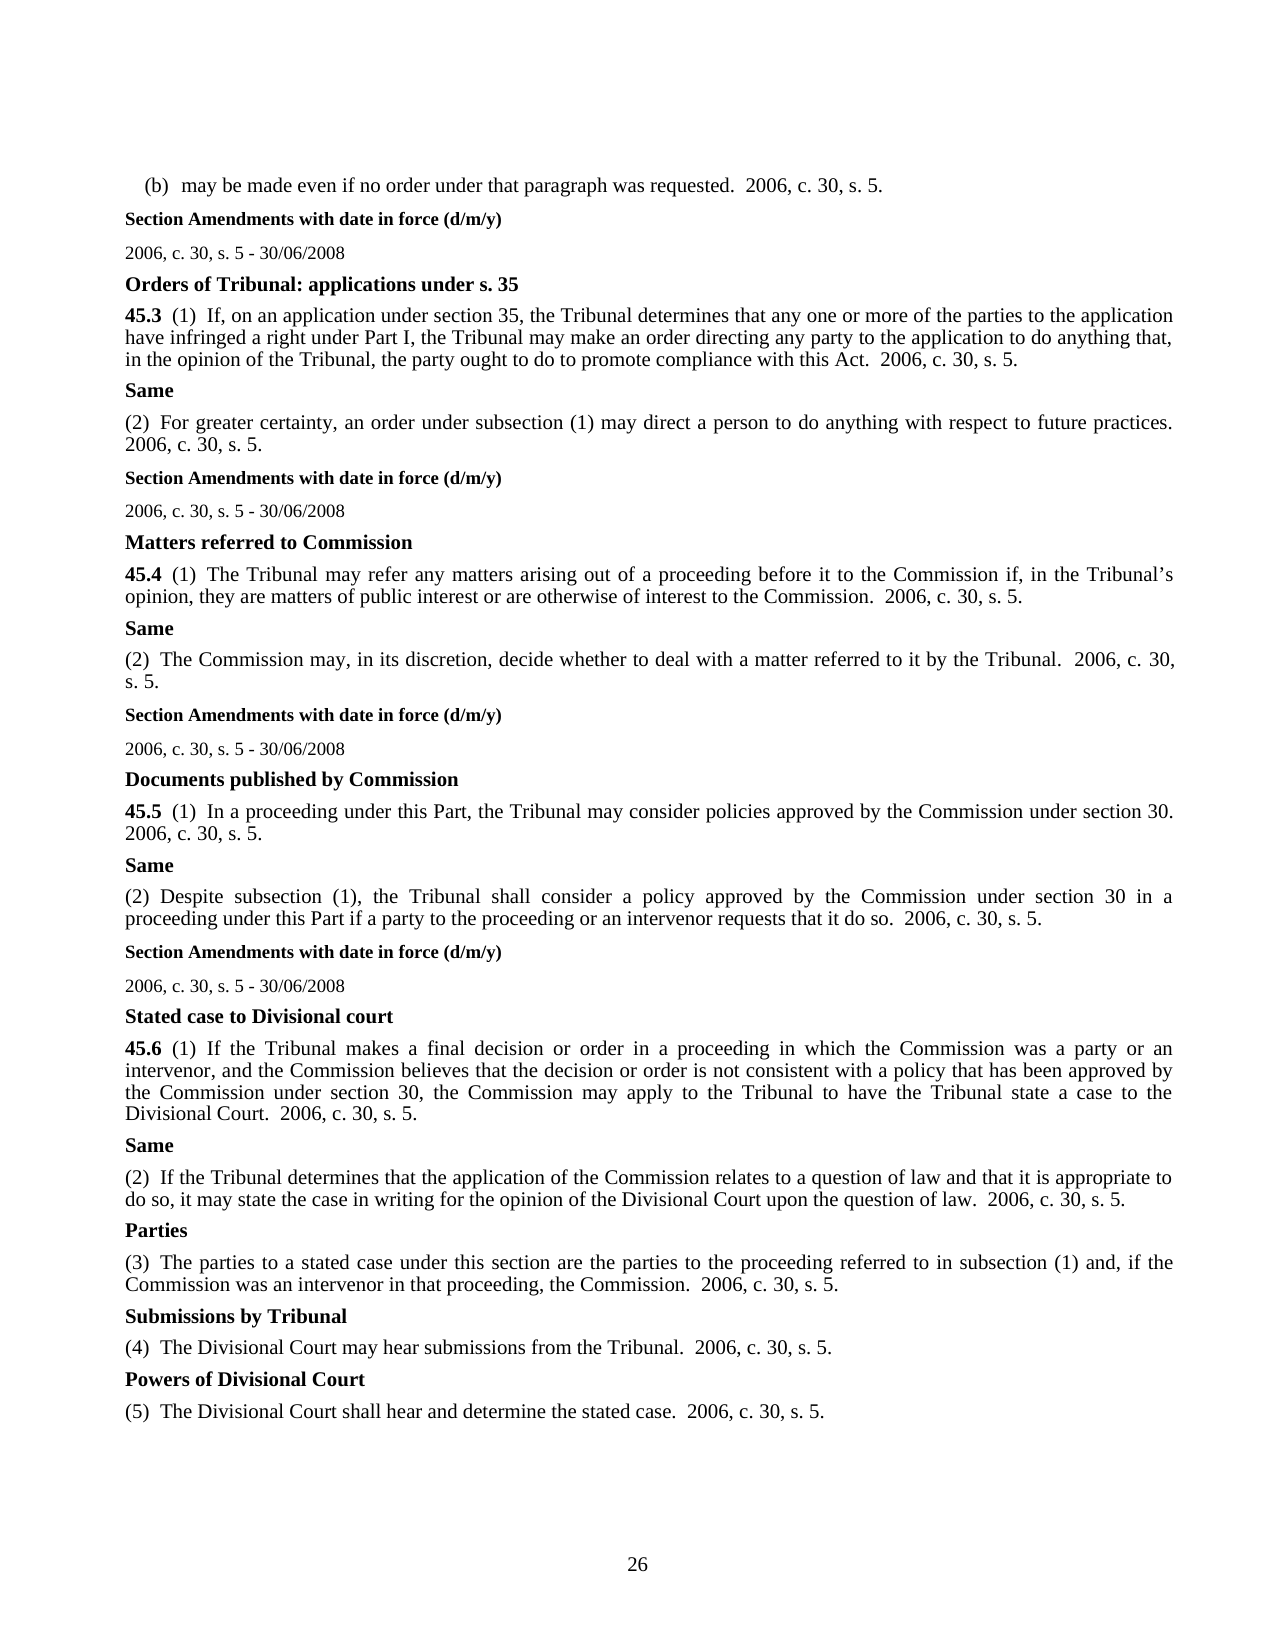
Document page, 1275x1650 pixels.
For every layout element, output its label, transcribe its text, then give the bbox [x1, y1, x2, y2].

text Stated case to Divisional court [125, 1009, 1175, 1028]
text Matters referred to Commission [125, 535, 1175, 553]
text 45.3 (1) If, on an application under section 35, the Tribunal determines that any one or more of the parties to the application have infringed a right under Part I, the Tribunal may make an order directing any party to the application to do anything that, in the opinion of the Tribunal, the party ought to do to promote compliance with this Act. 2006, c. 30, s. 5. [125, 305, 1175, 370]
text Section Amendments with date in force (d/m/y) [125, 941, 1175, 963]
text 45.4 (1) The Tribunal may refer any matters arising out of a proceeding before it to the Commission if, in the Tribunal’s opinion, they are matters of public interest or are otherwise of interest to the Commission. 2006, c. 30, s. 5. [125, 564, 1175, 607]
text Section Amendments with date in force (d/m/y) [125, 208, 1175, 230]
text (2) If the Tribunal determines that the application of the Commission relates to a question of law and that it is appropriate to do so, it may state the case in writing for the opinion of the Divisional Court upon the question of law. 2006, c. 30, s. 5. [125, 1167, 1175, 1210]
text 45.6 (1) If the Tribunal makes a final decision or order in a proceeding in which the Commission was a party or an intervenor, and the Commission believes that the decision or order is not consistent with a policy that has been approved by the Commission under section 30, the Commission may apply to the Tribunal to have the Tribunal state a case to the Divisional Court. 2006, c. 30, s. 5. [125, 1038, 1175, 1125]
text (3) The parties to a stated case under this section are the parties to the proceeding referred to in subsection (1) and, if the Commission was an intervenor in that proceeding, the Commission. 2006, c. 30, s. 5. [125, 1252, 1175, 1296]
text 2006, c. 30, s. 5 - 30/06/2008 [125, 738, 1175, 759]
text (2) The Commission may, in its discretion, decide whether to deal with a matter referred to it by the Tribunal. 2006, c. 30, s. 5. [125, 649, 1175, 693]
text Same [125, 857, 1175, 876]
text Same [125, 383, 1175, 402]
text Submissions by Tribunal [125, 1308, 1175, 1327]
text (4) The Divisional Court may hear submissions from the Tribunal. 2006, c. 30, s. 5. [125, 1337, 1175, 1359]
text (2) Despite subsection (1), the Tribunal shall consider a policy approved by the Commission under section 30 in a proceeding under this Part if a party to the proceeding or an intervenor requests that it do so. 2006, c. 30, s. 5. [125, 886, 1175, 930]
text Same [125, 620, 1175, 639]
text Same [125, 1138, 1175, 1156]
text Section Amendments with date in force (d/m/y) [125, 467, 1175, 489]
text (b) may be made even if no order under that paragraph was requested. 2006, c. 30, s. 5. [125, 175, 1175, 197]
text 45.5 (1) In a proceeding under this Part, the Tribunal may consider policies approved by the Commission under section 30. 2006, c. 30, s. 5. [125, 801, 1175, 844]
text 2006, c. 30, s. 5 - 30/06/2008 [125, 501, 1175, 522]
text (2) For greater certainty, an order under subsection (1) may direct a person to do anything with respect to future practices. 2006, c. 30, s. 5. [125, 412, 1175, 456]
text Orders of Tribunal: applications under s. 35 [125, 276, 1175, 295]
text Documents published by Commission [125, 772, 1175, 791]
text Parties [125, 1223, 1175, 1242]
text 2006, c. 30, s. 5 - 30/06/2008 [125, 242, 1175, 263]
text Powers of Divisional Court [125, 1372, 1175, 1390]
text (5) The Divisional Court shall hear and determine the stated case. 2006, c. 30, s. 5. [125, 1401, 1175, 1422]
text Section Amendments with date in force (d/m/y) [125, 704, 1175, 726]
text 2006, c. 30, s. 5 - 30/06/2008 [125, 975, 1175, 996]
